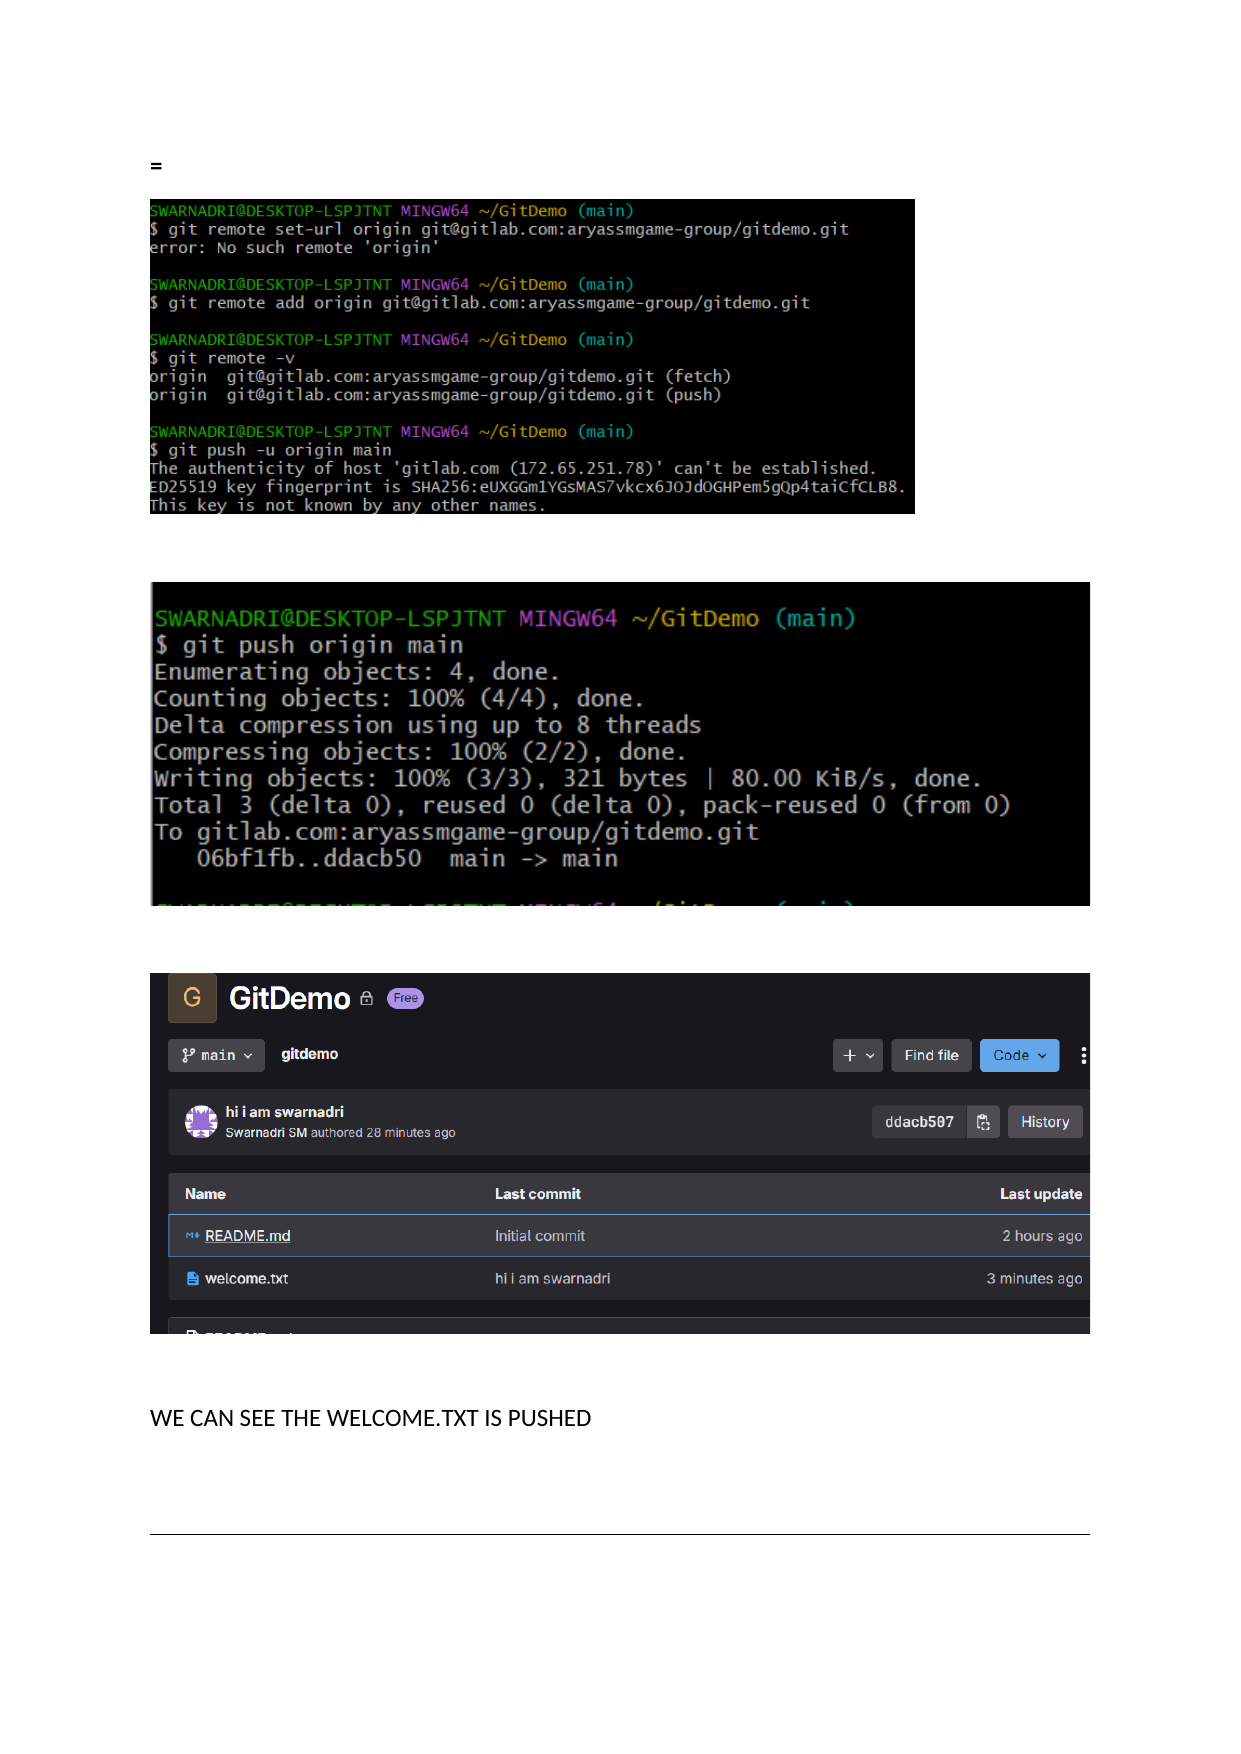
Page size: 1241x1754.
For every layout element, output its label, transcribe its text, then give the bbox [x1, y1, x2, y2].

text = [150, 150, 1090, 181]
picture [150, 973, 1091, 1334]
picture [150, 199, 915, 514]
text WE CAN SEE THE WELCOME.TXT IS PUSHED [150, 1402, 1090, 1433]
picture [150, 582, 1091, 906]
